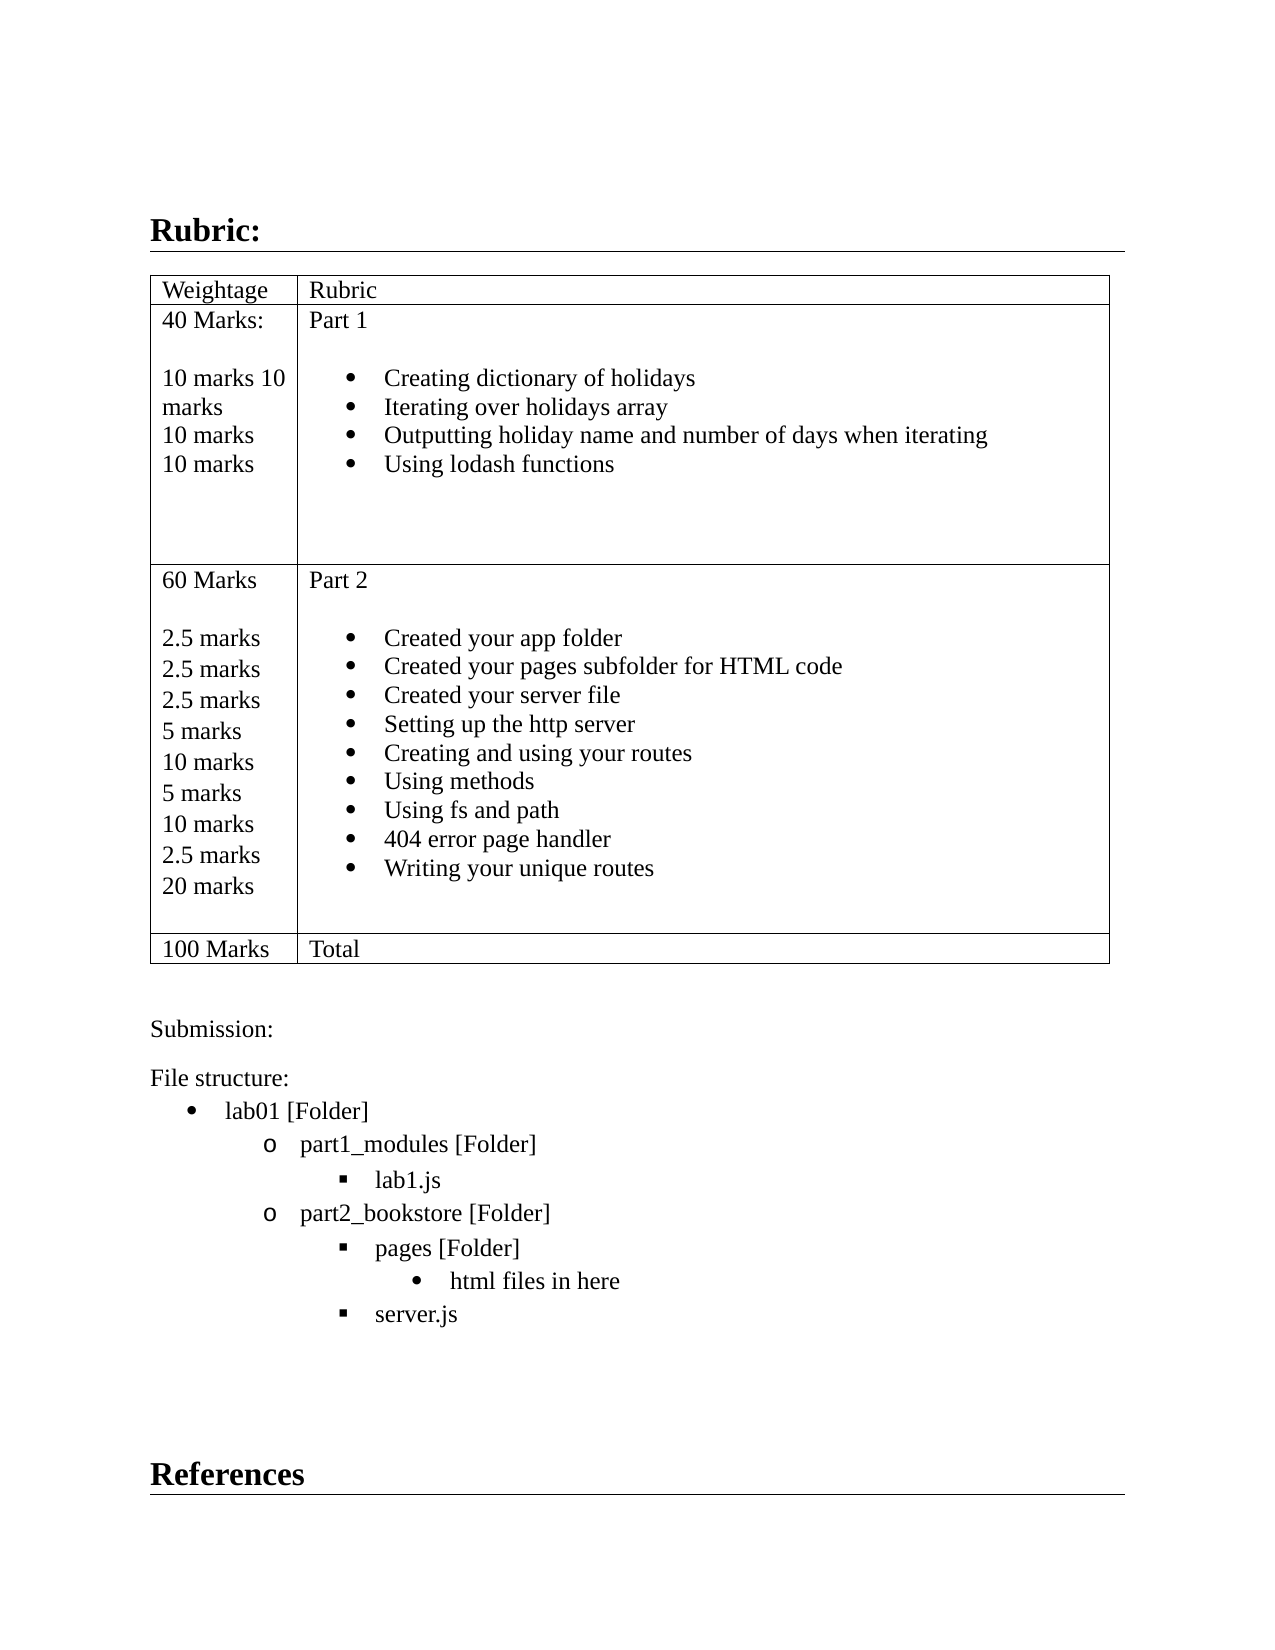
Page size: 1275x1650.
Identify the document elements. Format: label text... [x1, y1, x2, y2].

list part1_modules [Folder] [262, 1129, 1125, 1160]
list part2_bookstore [Folder] [262, 1198, 1125, 1229]
table_cell 60 Marks 2.5 marks 2.5 marks 2.5 marks 5 marks 10 marks 5 marks 10 marks 2.5 marks 20 marks [151, 565, 297, 933]
table_cell 40 Marks: 10 marks 10 marks 10 marks 10 marks [151, 305, 297, 564]
table_cell Part 2 Created your app folder Created your pages subfolder for HTML code Created your server file Setting up the http server Creating and using your routes Using methods Using fs and path 404 error page handler Writing your unique routes [298, 565, 1109, 933]
text References [150, 1454, 1125, 1494]
text Submission: [150, 1014, 1125, 1042]
list pages [Folder] [337, 1233, 1125, 1262]
list lab1.js [337, 1165, 1125, 1193]
text File structure: [150, 1063, 1125, 1092]
table_cell 100 Marks [151, 934, 297, 963]
table_header Weightage [151, 276, 297, 304]
list server.js [337, 1299, 1125, 1328]
table_cell Total [298, 934, 1109, 963]
text Rubric: [150, 211, 1125, 251]
table_header Rubric [298, 276, 1109, 304]
list html files in here [412, 1266, 1125, 1295]
table_cell Part 1 Creating dictionary of holidays Iterating over holidays array Outputting holiday name and number of days when iterating Using lodash functions [298, 305, 1109, 564]
list lab01 [Folder] [187, 1096, 1125, 1125]
